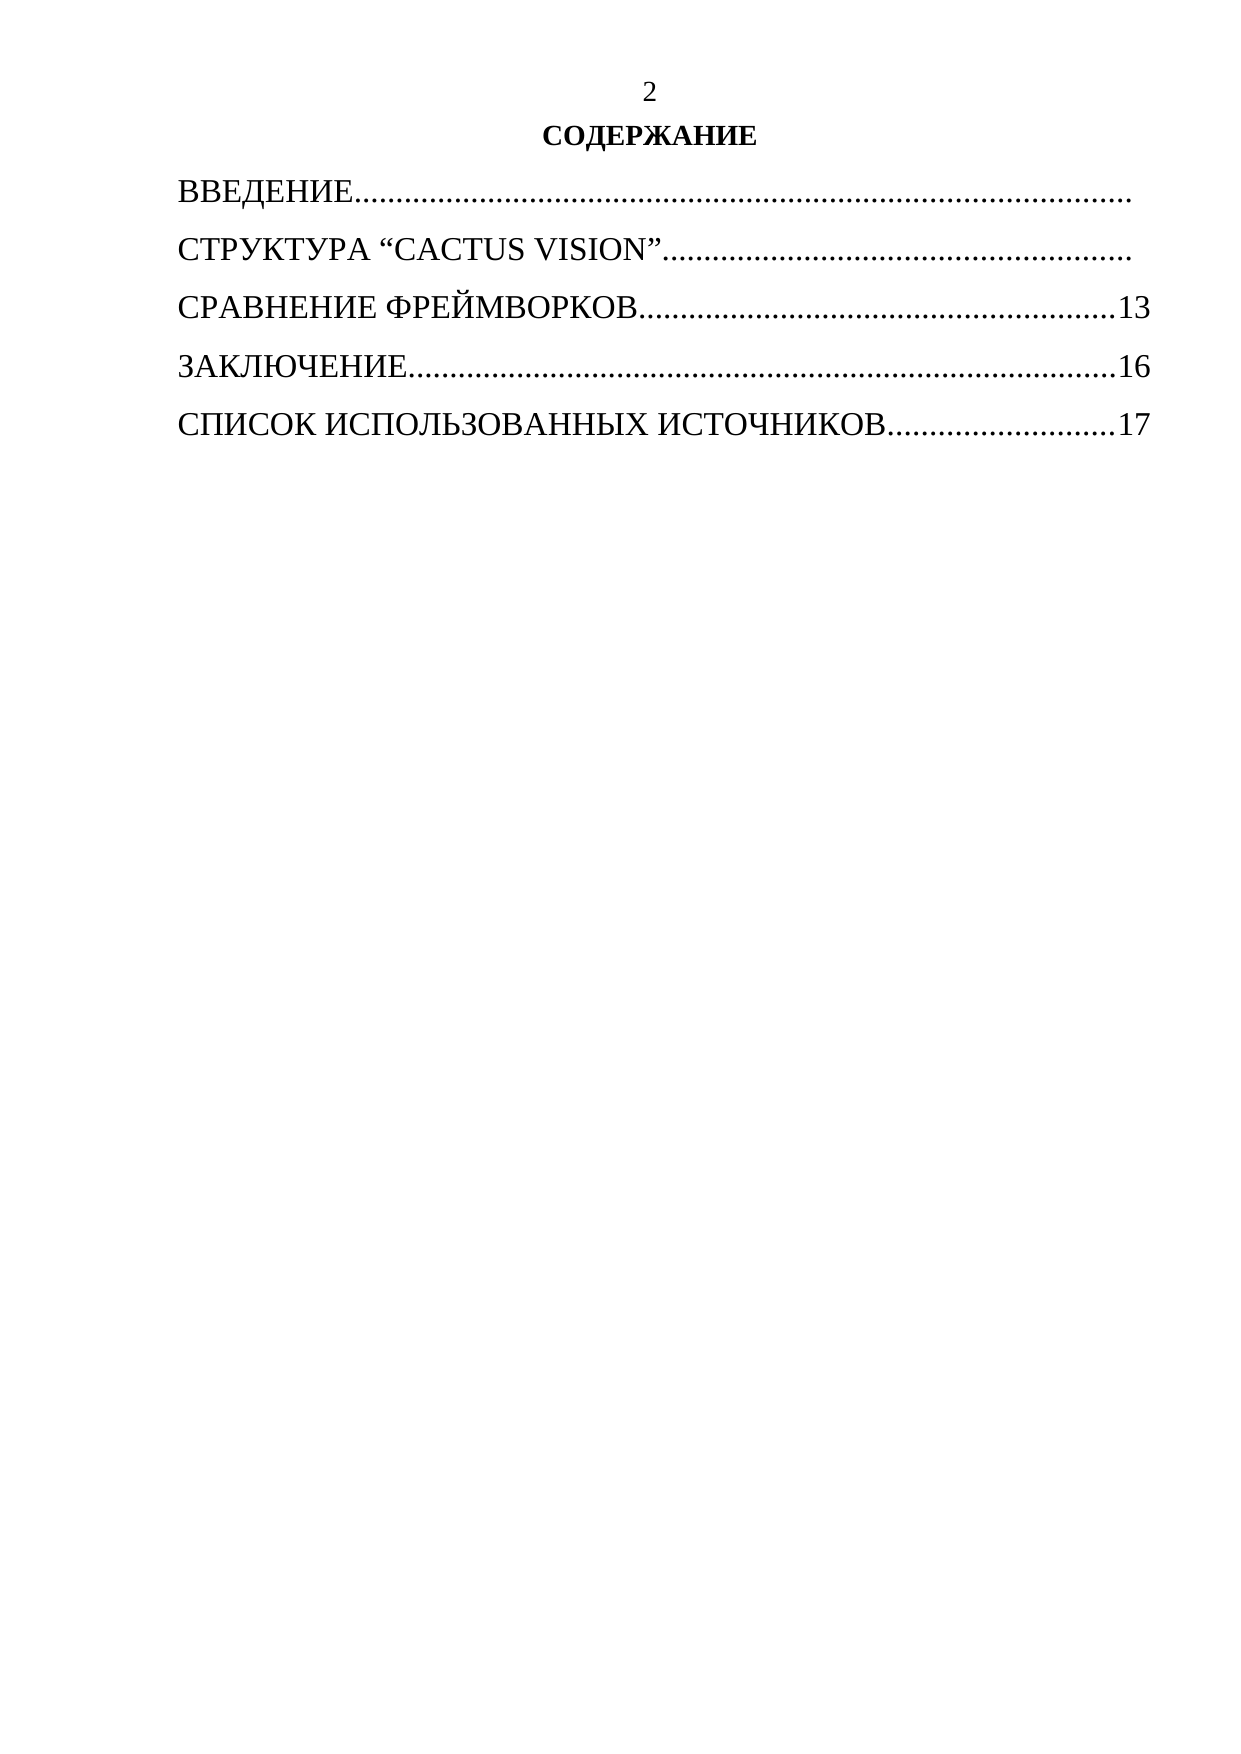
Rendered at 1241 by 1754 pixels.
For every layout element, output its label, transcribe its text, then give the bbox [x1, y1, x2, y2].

text ВВЕДЕНИЕ 3 [177, 171, 1122, 209]
text ЗАКЛЮЧЕНИЕ 16 [177, 346, 1122, 384]
text СРАВНЕНИЕ ФРЕЙМВОРКОВ 13 [177, 288, 1122, 326]
text СОДЕРЖАНИЕ [177, 118, 1122, 152]
text СТРУКТУРА “CACTUS VISION” 4 [177, 229, 1122, 268]
text СПИСОК ИСПОЛЬЗОВАННЫХ ИСТОЧНИКОВ 17 [177, 404, 1122, 443]
